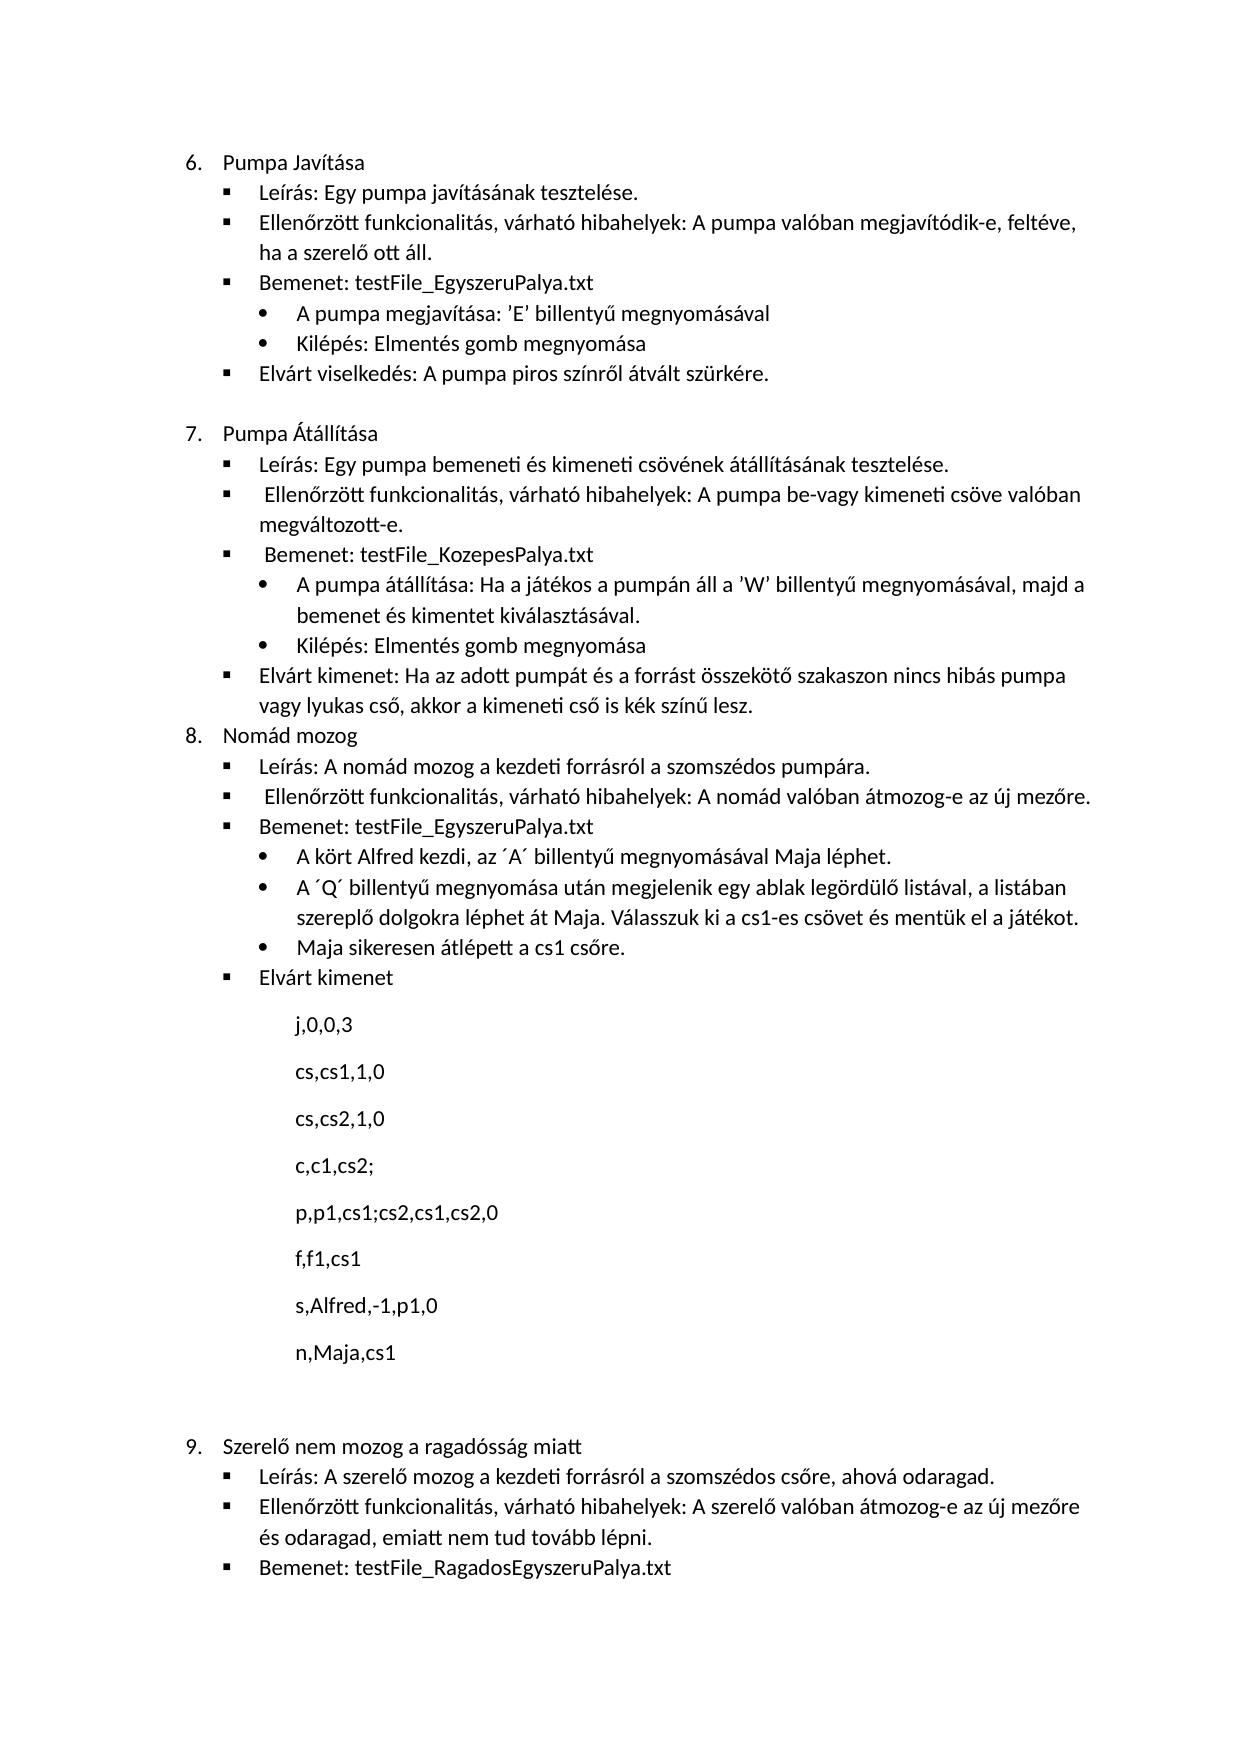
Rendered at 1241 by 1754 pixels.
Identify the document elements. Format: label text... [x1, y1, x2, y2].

list A pumpa megjavítása: ’E’ billentyű megnyomásával [259, 299, 1093, 327]
list Leírás: A szerelő mozog a kezdeti forrásról a szomszédos csőre, ahová odaragad. [221, 1462, 1093, 1490]
list Elvárt kimenet: Ha az adott pumpát és a forrást összekötő szakaszon nincs hibás pumpa vagy lyukas cső, akkor a kimeneti cső is kék színű lesz. [221, 661, 1093, 719]
text p,p1,cs1;cs2,cs1,cs2,0 [221, 1198, 1093, 1226]
list Bemenet: testFile_EgyszeruPalya.txt [221, 268, 1093, 296]
list Leírás: Egy pumpa bemeneti és kimeneti csövének átállításának tesztelése. [221, 450, 1093, 478]
list A ´Q´ billentyű megnyomása után megjelenik egy ablak legördülő listával, a listában szereplő dolgokra léphet át Maja. Válasszuk ki a cs1-es csövet és mentük el a játékot. [259, 873, 1093, 931]
list Elvárt viselkedés: A pumpa piros színről átvált szürkére. [221, 359, 1093, 387]
text cs,cs1,1,0 [221, 1057, 1093, 1085]
text s,Alfred,-1,p1,0 [221, 1291, 1093, 1319]
list Szerelő nem mozog a ragadósság miatt [185, 1432, 1093, 1460]
list Nomád mozog [185, 722, 1093, 749]
text n,Maja,cs1 [221, 1338, 1093, 1366]
list Leírás: Egy pumpa javításának tesztelése. [221, 178, 1093, 206]
list Kilépés: Elmentés gomb megnyomása [259, 329, 1093, 357]
list Leírás: A nomád mozog a kezdeti forrásról a szomszédos pumpára. [221, 752, 1093, 780]
text cs,cs2,1,0 [221, 1104, 1093, 1132]
list Maja sikeresen átlépett a cs1 csőre. [259, 933, 1093, 961]
list Ellenőrzött funkcionalitás, várható hibahelyek: A pumpa be-vagy kimeneti csöve valóban megváltozott-e. [221, 480, 1093, 538]
list A pumpa átállítása: Ha a játékos a pumpán áll a ’W’ billentyű megnyomásával, majd a bemenet és kimentet kiválasztásával. [259, 571, 1093, 629]
list Bemenet: testFile_EgyszeruPalya.txt [221, 812, 1093, 840]
text c,c1,cs2; [221, 1151, 1093, 1179]
list Bemenet: testFile_RagadosEgyszeruPalya.txt [221, 1553, 1093, 1581]
list Elvárt kimenet [221, 963, 1093, 991]
list Ellenőrzött funkcionalitás, várható hibahelyek: A szerelő valóban átmozog-e az új mezőre és odaragad, emiatt nem tud tovább lépni. [221, 1492, 1093, 1551]
list A kört Alfred kezdi, az ´A´ billentyű megnyomásával Maja léphet. [259, 842, 1093, 870]
list Pumpa Javítása [185, 148, 1093, 176]
list Kilépés: Elmentés gomb megnyomása [259, 631, 1093, 659]
list Bemenet: testFile_KozepesPalya.txt [221, 540, 1093, 568]
list Ellenőrzött funkcionalitás, várható hibahelyek: A nomád valóban átmozog-e az új mezőre. [221, 782, 1093, 810]
text j,0,0,3 [221, 1010, 1093, 1038]
list Ellenőrzött funkcionalitás, várható hibahelyek: A pumpa valóban megjavítódik-e, feltéve, ha a szerelő ott áll. [221, 208, 1093, 266]
text f,f1,cs1 [221, 1244, 1093, 1272]
list Pumpa Átállítása [185, 419, 1093, 447]
